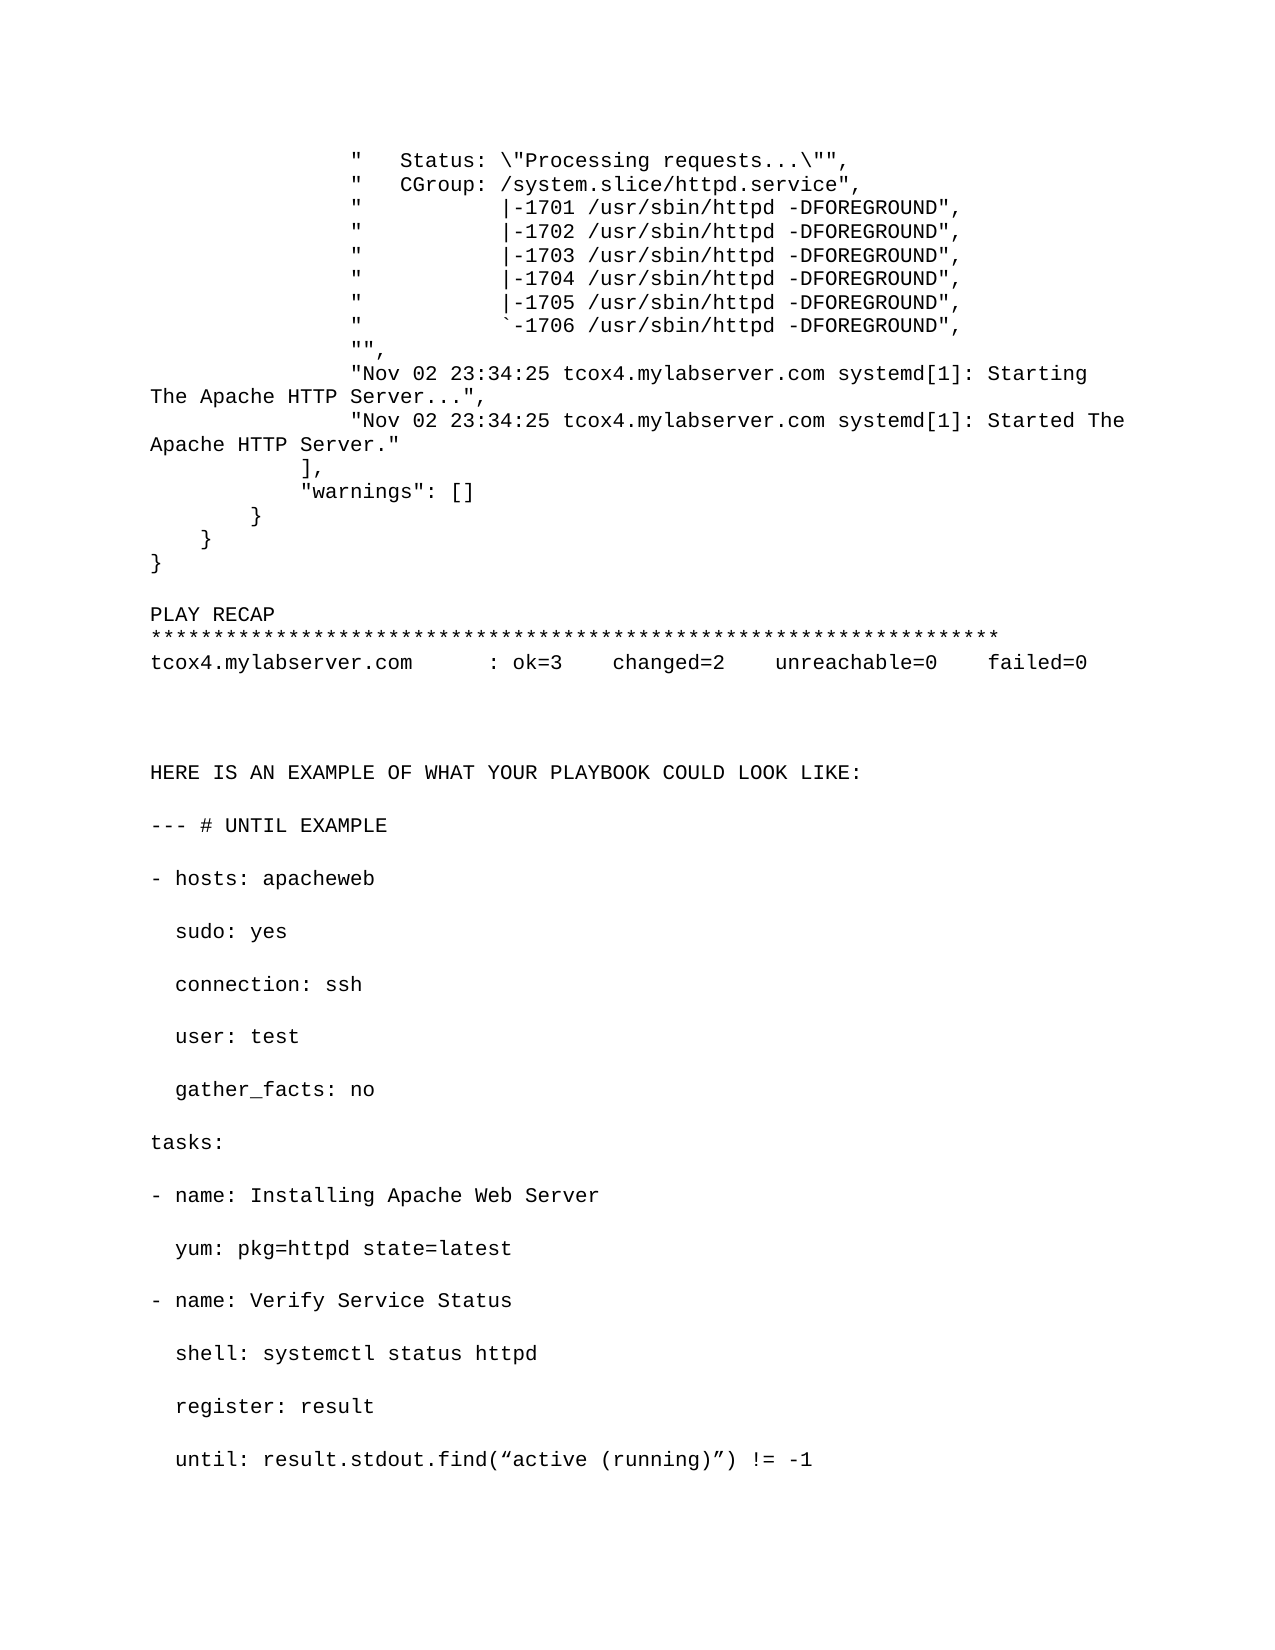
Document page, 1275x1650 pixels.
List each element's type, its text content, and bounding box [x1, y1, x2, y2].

text tasks: [150, 1132, 1125, 1156]
text --- # UNTIL EXAMPLE [150, 815, 1125, 839]
text gather_facts: no [150, 1079, 1125, 1103]
text - hosts: apacheweb [150, 868, 1125, 892]
text - name: Verify Service Status [150, 1291, 1125, 1314]
text user: test [150, 1026, 1125, 1050]
text - name: Installing Apache Web Server [150, 1185, 1125, 1208]
text connection: ssh [150, 974, 1125, 997]
text register: result [150, 1396, 1125, 1420]
text HERE IS AN EXAMPLE OF WHAT YOUR PLAYBOOK COULD LOOK LIKE: [150, 762, 1125, 786]
text yum: pkg=httpd state=latest [150, 1238, 1125, 1261]
text shell: systemctl status httpd [150, 1343, 1125, 1367]
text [150, 150, 1125, 675]
text until: result.stdout.find(“active (running)”) != -1 [150, 1449, 1125, 1473]
text sudo: yes [150, 921, 1125, 944]
